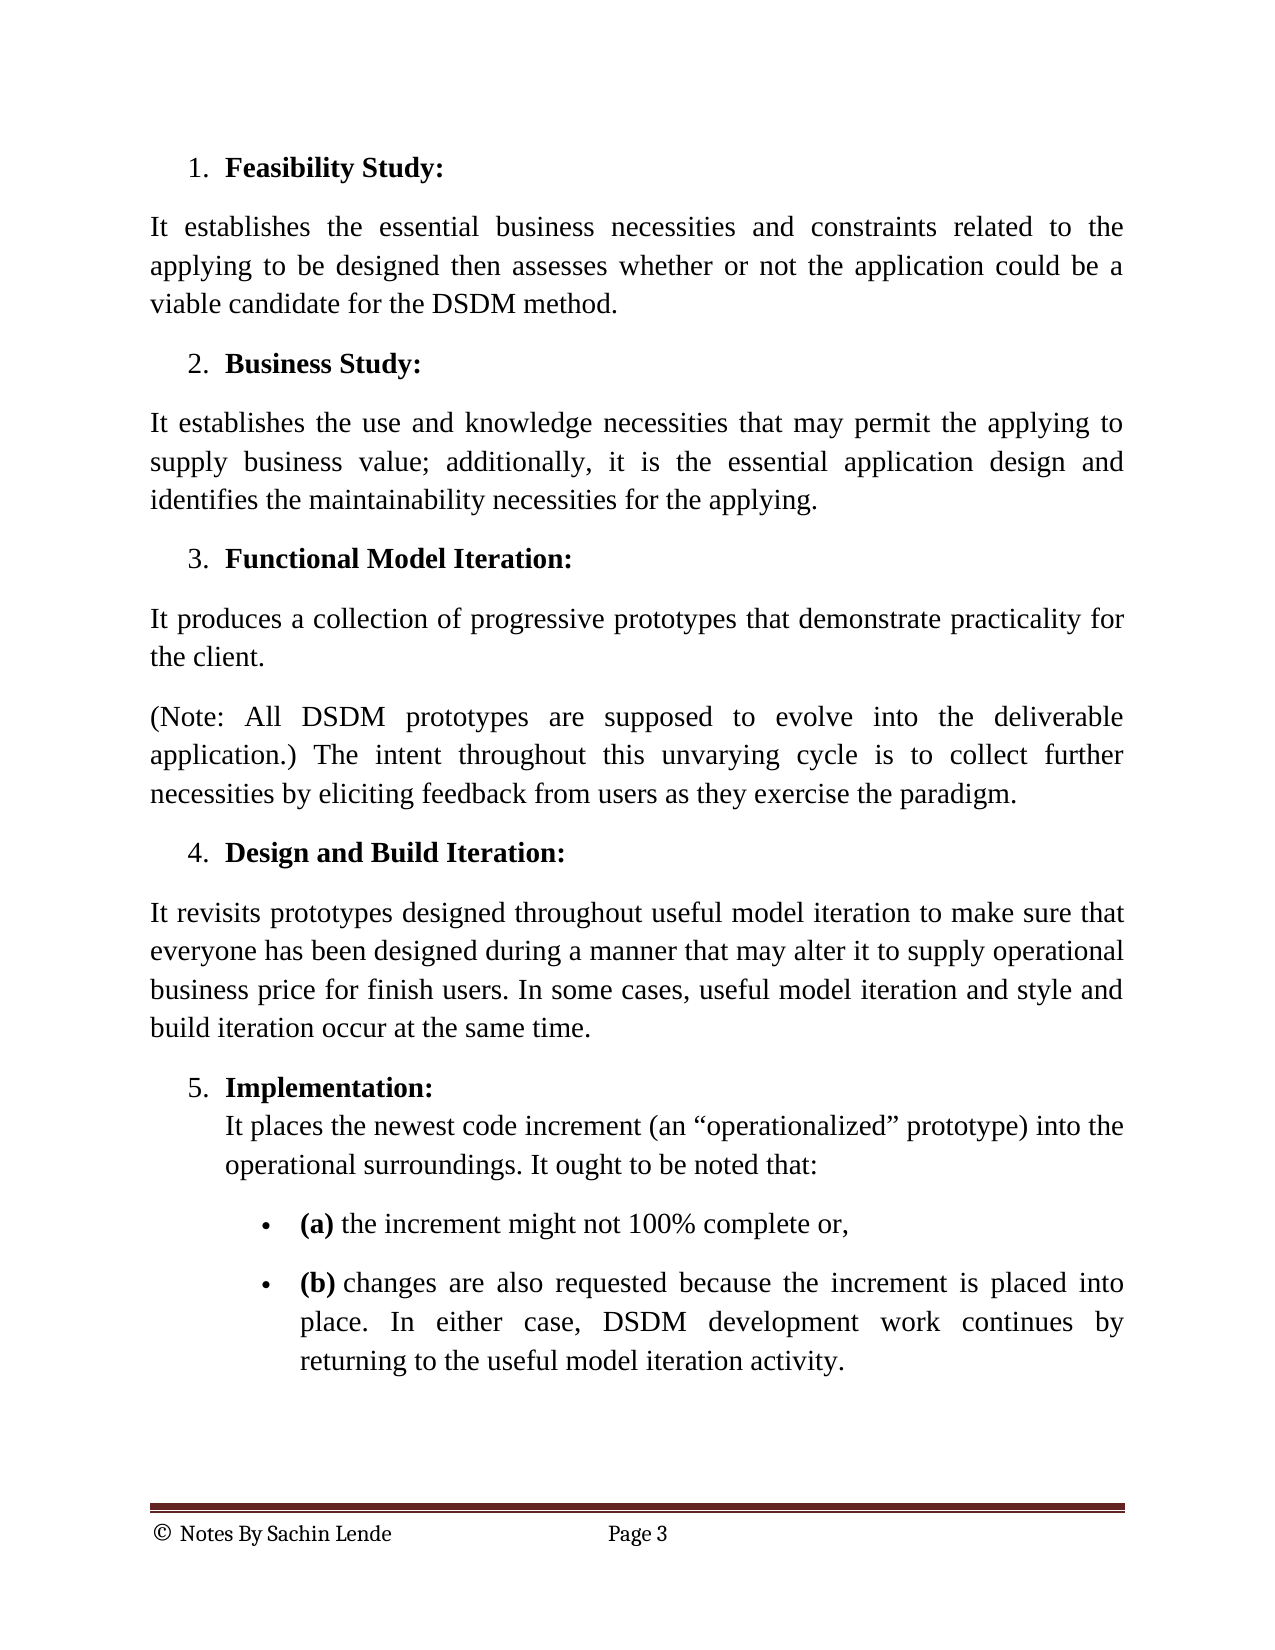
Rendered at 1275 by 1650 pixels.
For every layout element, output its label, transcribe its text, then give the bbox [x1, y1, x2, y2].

text It produces a collection of progressive prototypes that demonstrate practicality for the client. [150, 601, 1125, 673]
text (Note: All DSDM prototypes are supposed to evolve into the deliverable application.) The intent throughout this unvarying cycle is to collect further necessities by eliciting feedback from users as they exercise the paradigm. [150, 699, 1125, 809]
text It revisits prototypes designed throughout useful model iteration to make sure that everyone has been designed during a manner that may alter it to supply operational business price for finish users. In some cases, useful model iteration and style and build iteration occur at the same time. [150, 895, 1125, 1044]
list Implementation: It places the newest code increment (an “operationalized” prototype) into the operational surroundings. It ought to be noted that: [187, 1070, 1125, 1180]
list Functional Model Iteration: [187, 542, 1125, 575]
list (b) changes are also requested because the increment is placed into place. In either case, DSDM development work continues by returning to the useful model iteration activity. [262, 1266, 1125, 1376]
text It establishes the essential business necessities and constraints related to the applying to be designed then assesses whether or not the application could be a viable candidate for the DSDM method. [150, 209, 1125, 320]
list Feasibility Study: [187, 150, 1125, 183]
list Design and Build Iteration: [187, 835, 1125, 869]
text It establishes the use and knowledge necessities that may permit the applying to supply business value; additionally, it is the essential application design and identifies the maintainability necessities for the applying. [150, 405, 1125, 516]
list (a) the increment might not 100% complete or, [262, 1206, 1125, 1240]
list Business Study: [187, 346, 1125, 379]
